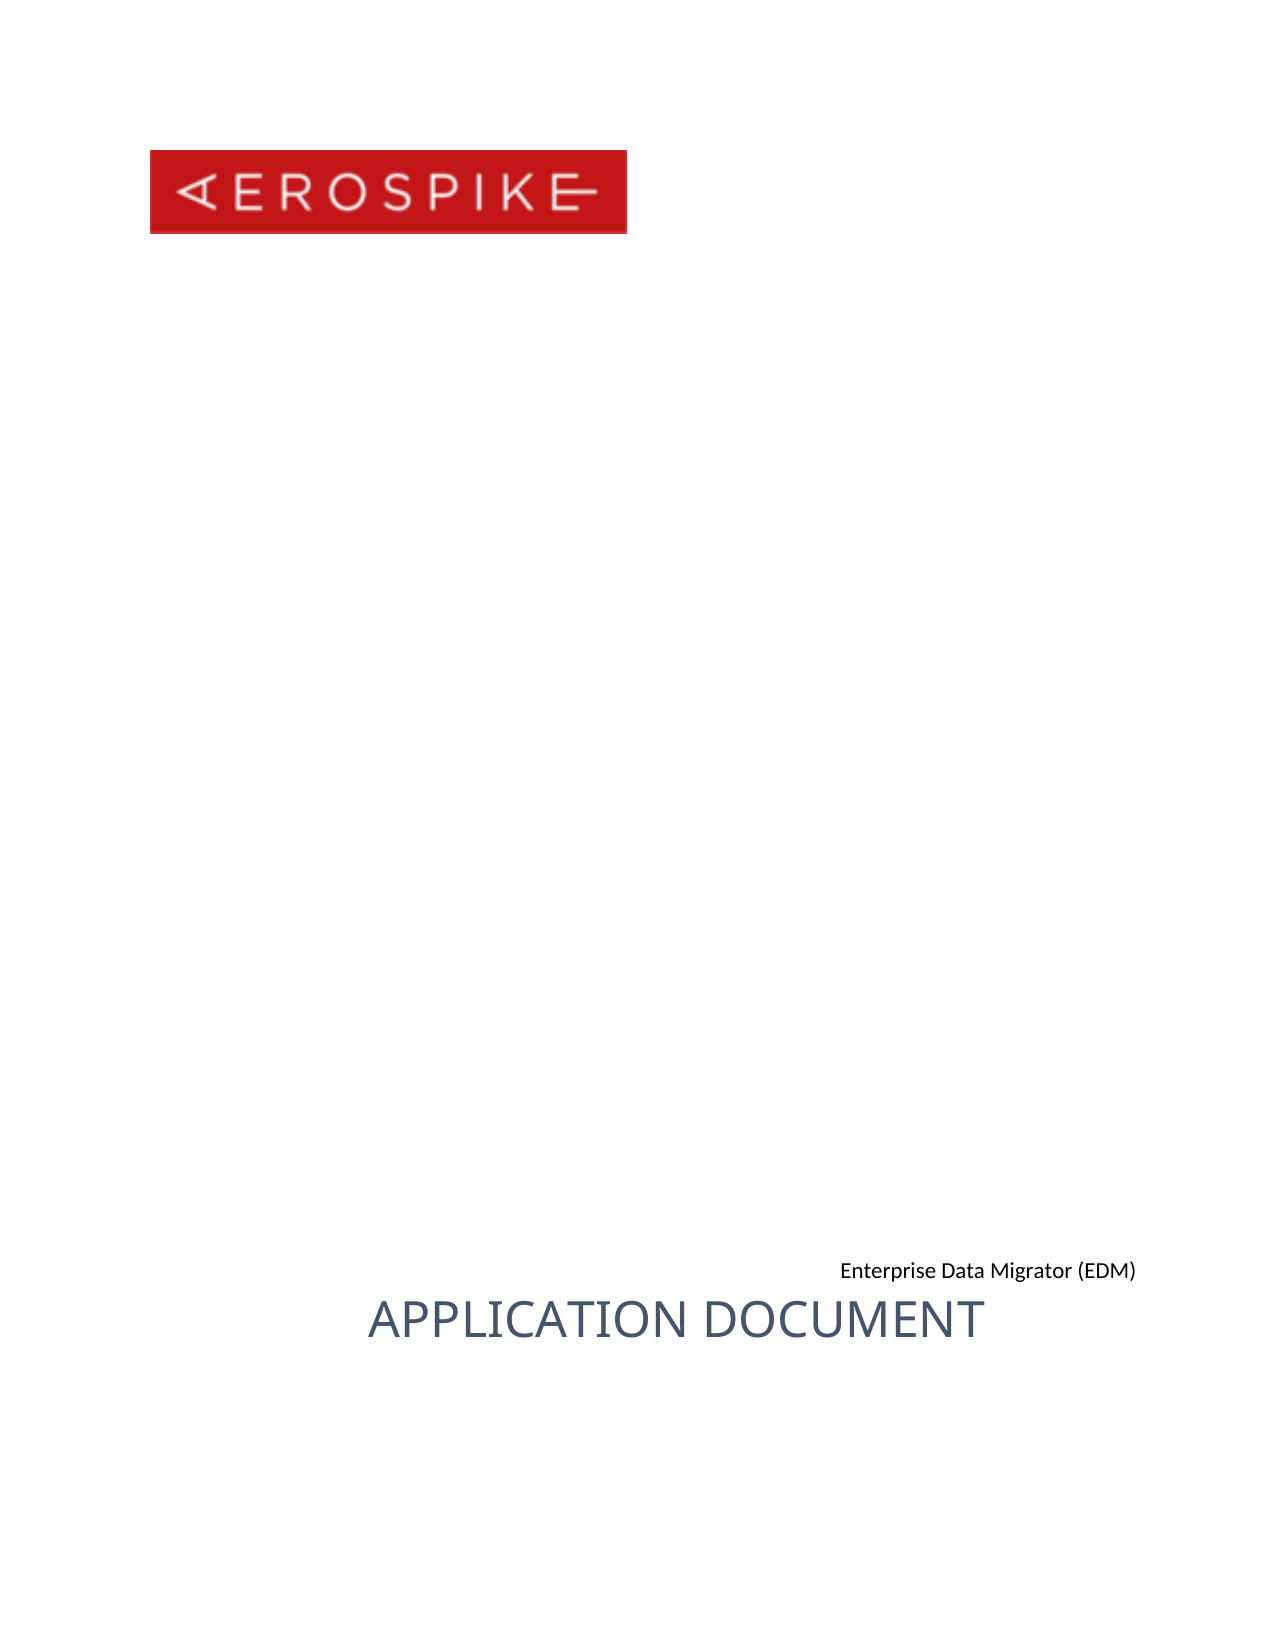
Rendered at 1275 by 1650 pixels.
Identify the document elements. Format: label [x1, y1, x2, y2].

picture [150, 150, 628, 234]
